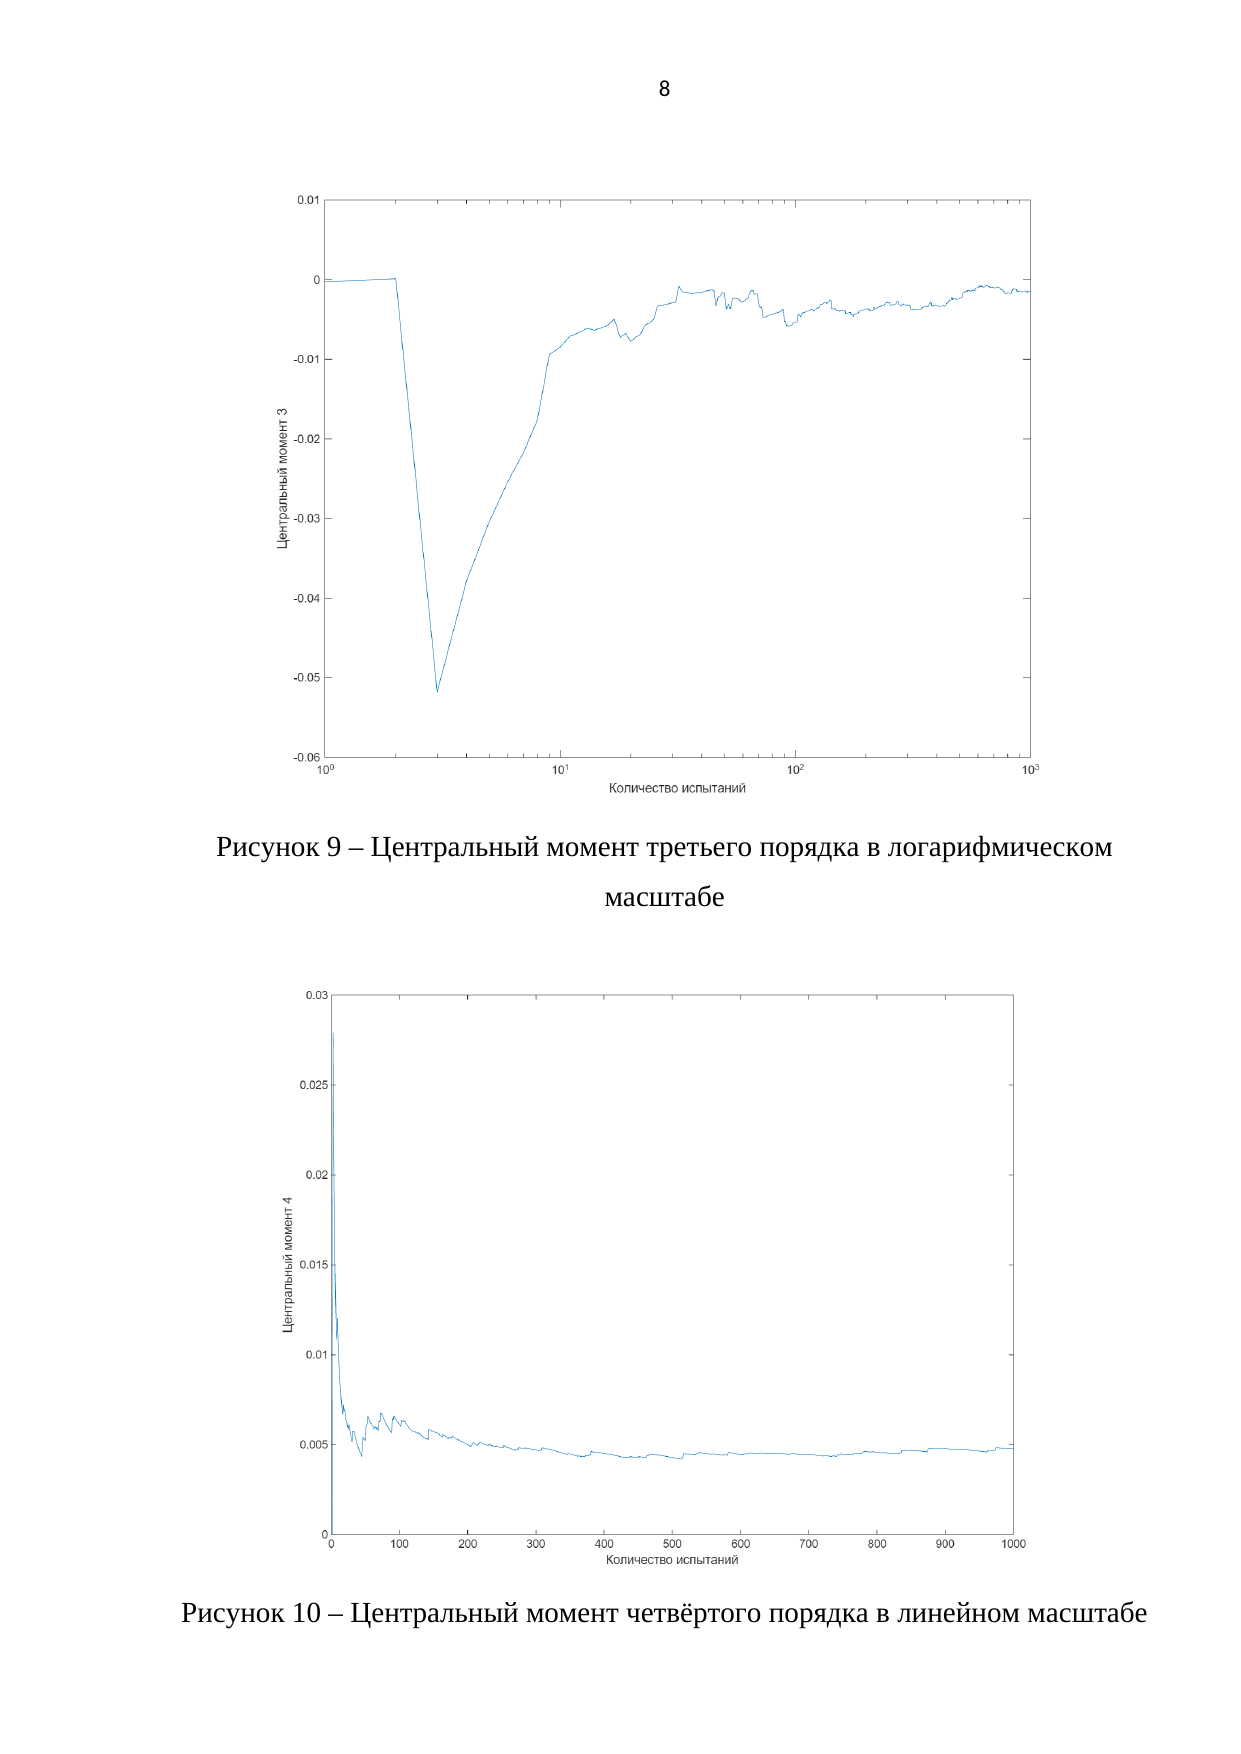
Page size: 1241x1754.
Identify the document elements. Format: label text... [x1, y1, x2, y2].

picture [256, 962, 1073, 1582]
text Рисунок 9 – Центральный момент третьего порядка в логарифмическом масштабе [177, 829, 1152, 913]
picture [240, 163, 1089, 815]
text Рисунок 10 – Центральный момент четвёртого порядка в линейном масштабе [177, 1595, 1152, 1629]
